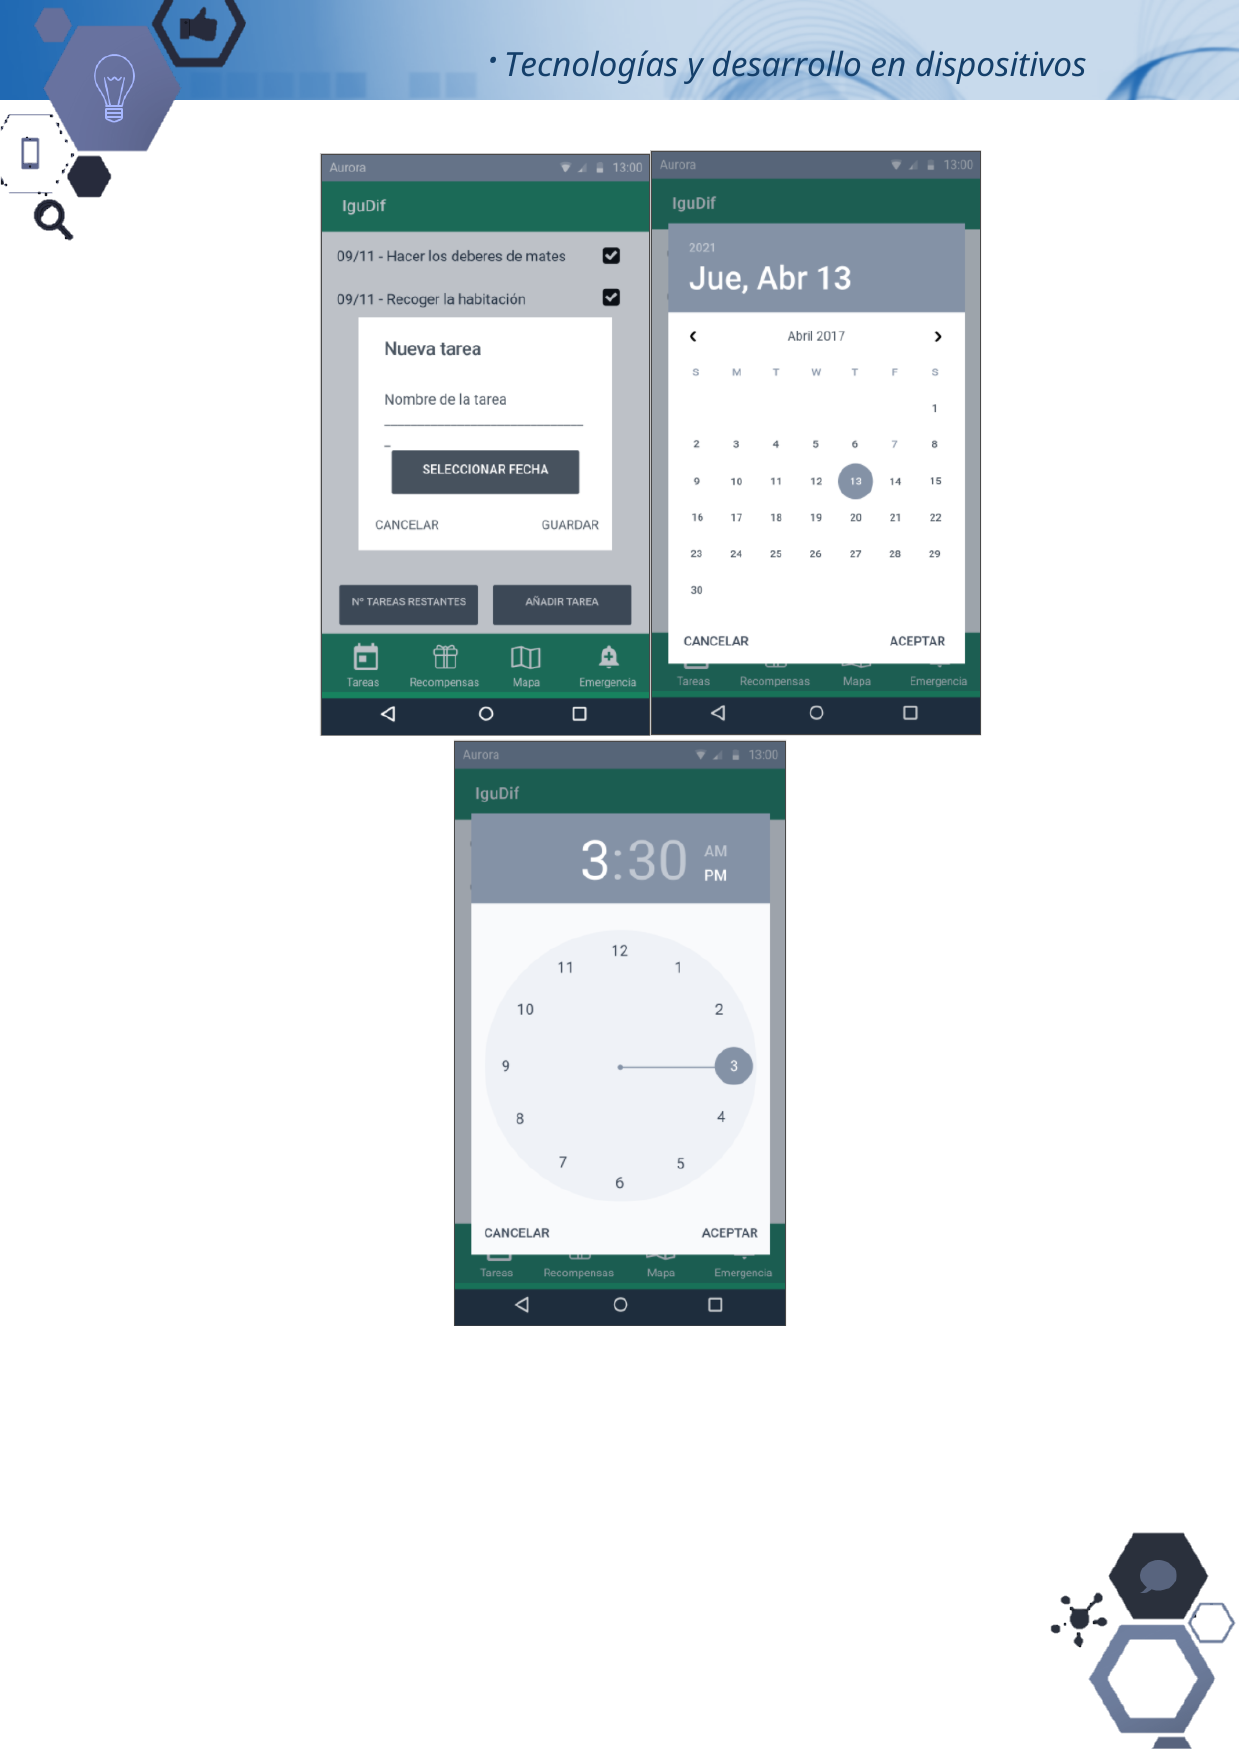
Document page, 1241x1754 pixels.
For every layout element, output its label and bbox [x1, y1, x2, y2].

picture [453, 739, 787, 1326]
picture [318, 150, 982, 736]
